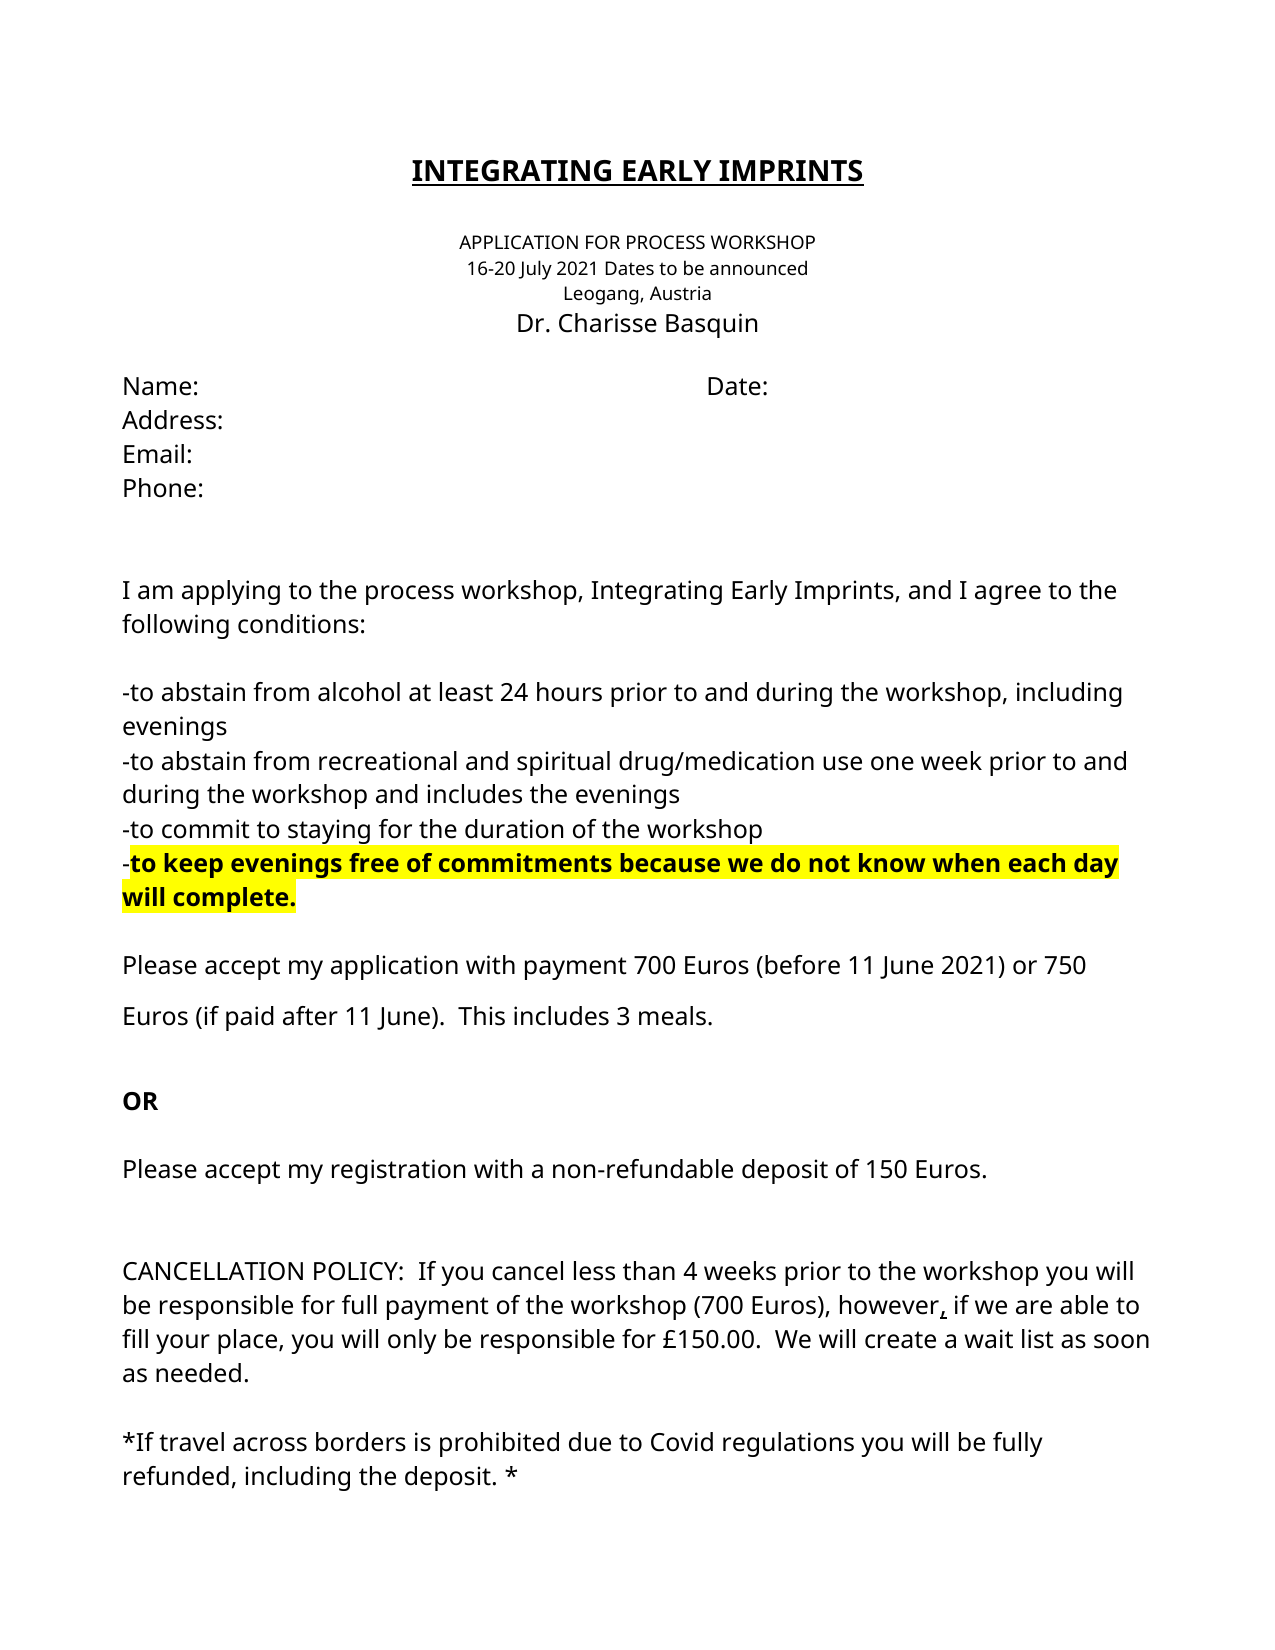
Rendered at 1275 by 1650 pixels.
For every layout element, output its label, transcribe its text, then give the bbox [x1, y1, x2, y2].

text Email: [122, 437, 1153, 471]
text INTEGRATING EARLY IMPRINTS [122, 150, 1153, 190]
text -to commit to staying for the duration of the workshop [122, 811, 1153, 845]
text Please accept my registration with a non-refundable deposit of 150 Euros. [122, 1152, 1153, 1186]
text I am applying to the process workshop, Integrating Early Imprints, and I agree to the following conditions: [122, 573, 1153, 641]
text Address: [122, 402, 1153, 437]
text Leogang, Austria [122, 280, 1153, 306]
text OR [122, 1084, 1153, 1118]
text Dr. Charisse Basquin [122, 306, 1153, 340]
text 16-20 July 2021 Dates to be announced [122, 255, 1153, 280]
text -to abstain from alcohol at least 24 hours prior to and during the workshop, including evenings [122, 675, 1153, 743]
text Please accept my application with payment 700 Euros (before 11 June 2021) or 750 Euros (if paid after 11 June). This includes 3 meals. [122, 947, 1153, 1033]
text CANCELLATION POLICY: If you cancel less than 4 weeks prior to the workshop you will be responsible for full payment of the workshop (700 Euros), however, if we are able to fill your place, you will only be responsible for £150.00. We will create a wait list as soon as needed. [122, 1254, 1153, 1390]
text Name: Date: [122, 368, 1153, 402]
text -to keep evenings free of commitments because we do not know when each day will complete. [296, 845, 1153, 913]
text Phone: [122, 471, 1153, 505]
text -to abstain from recreational and spiritual drug/medication use one week prior to and during the workshop and includes the evenings [122, 743, 1153, 811]
text APPLICATION FOR PROCESS WORKSHOP [122, 229, 1153, 255]
text *If travel across borders is prohibited due to Covid regulations you will be fully refunded, including the deposit. * [122, 1424, 1153, 1492]
